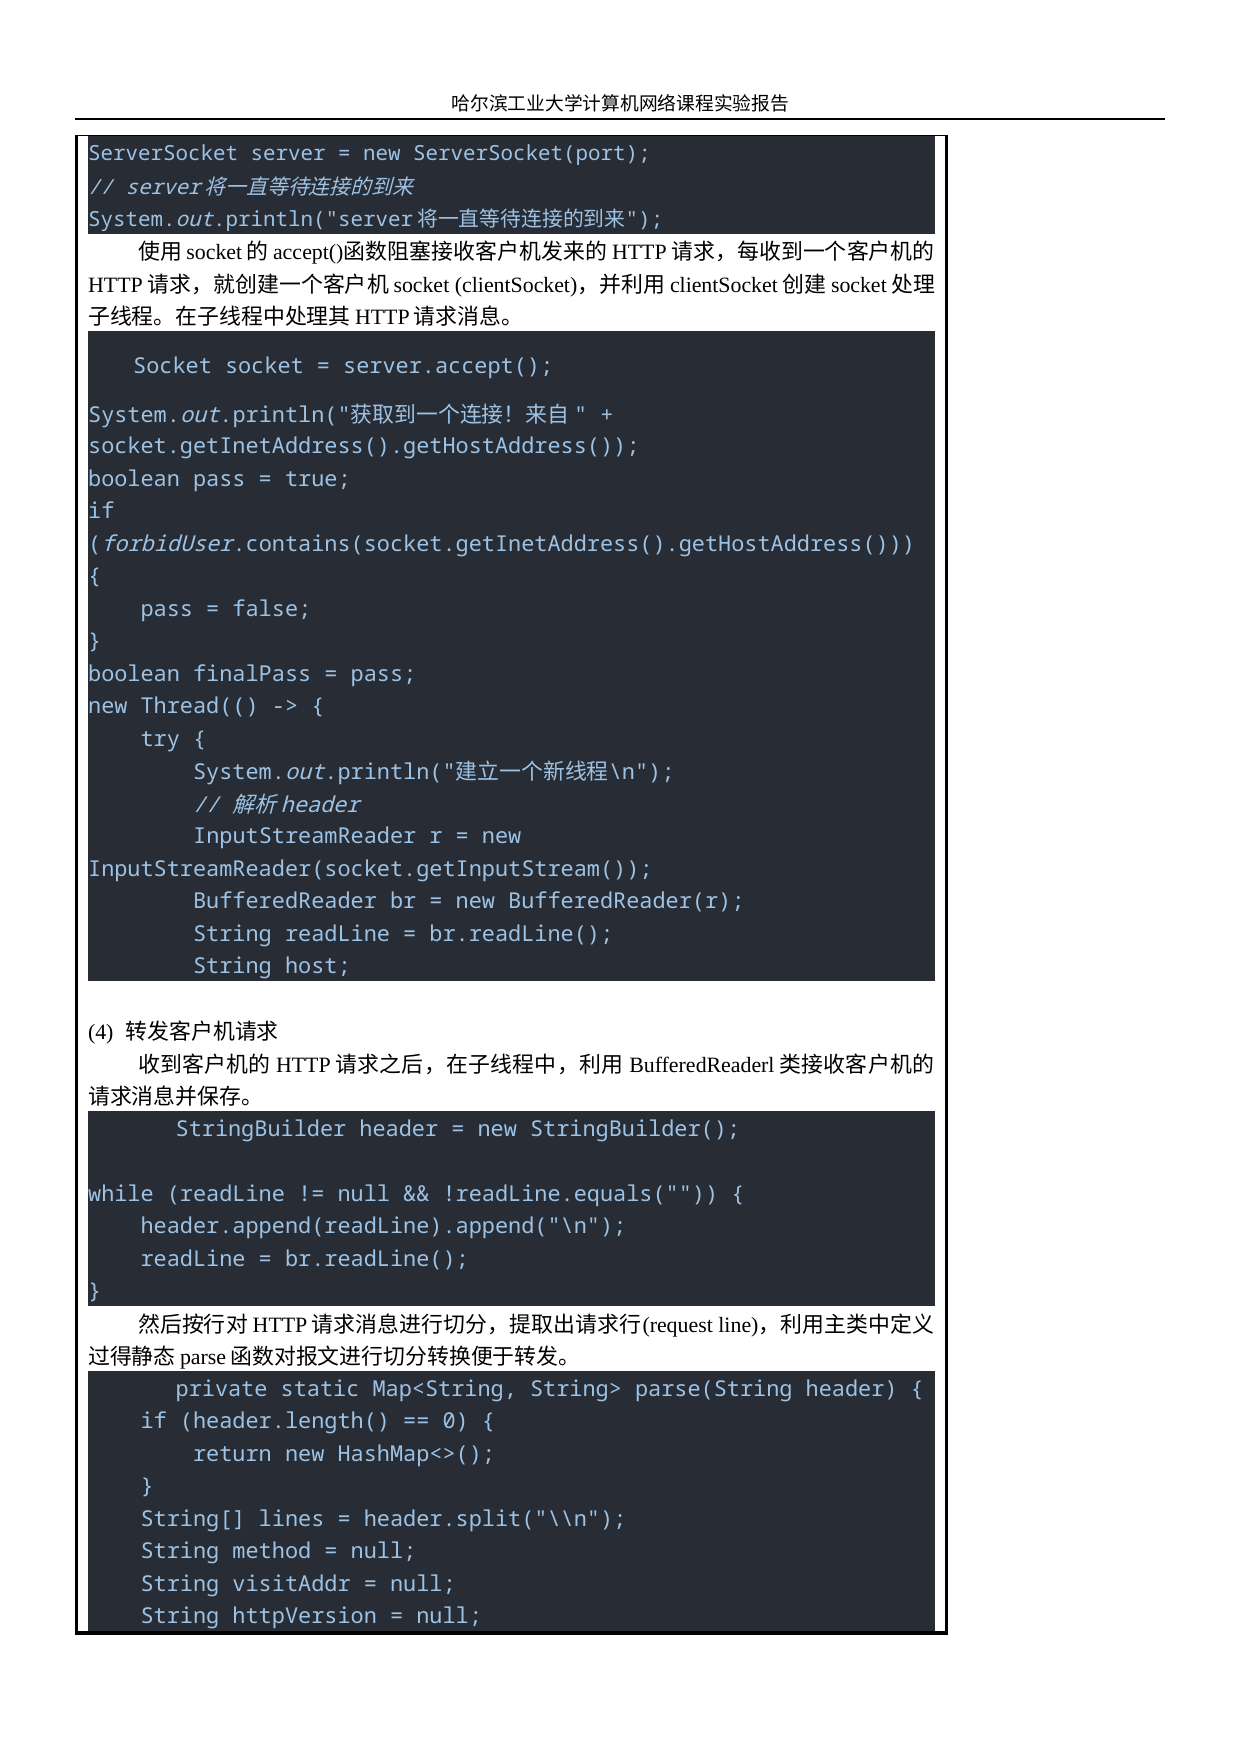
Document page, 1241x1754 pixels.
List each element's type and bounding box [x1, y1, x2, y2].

table_cell [78, 136, 945, 1631]
